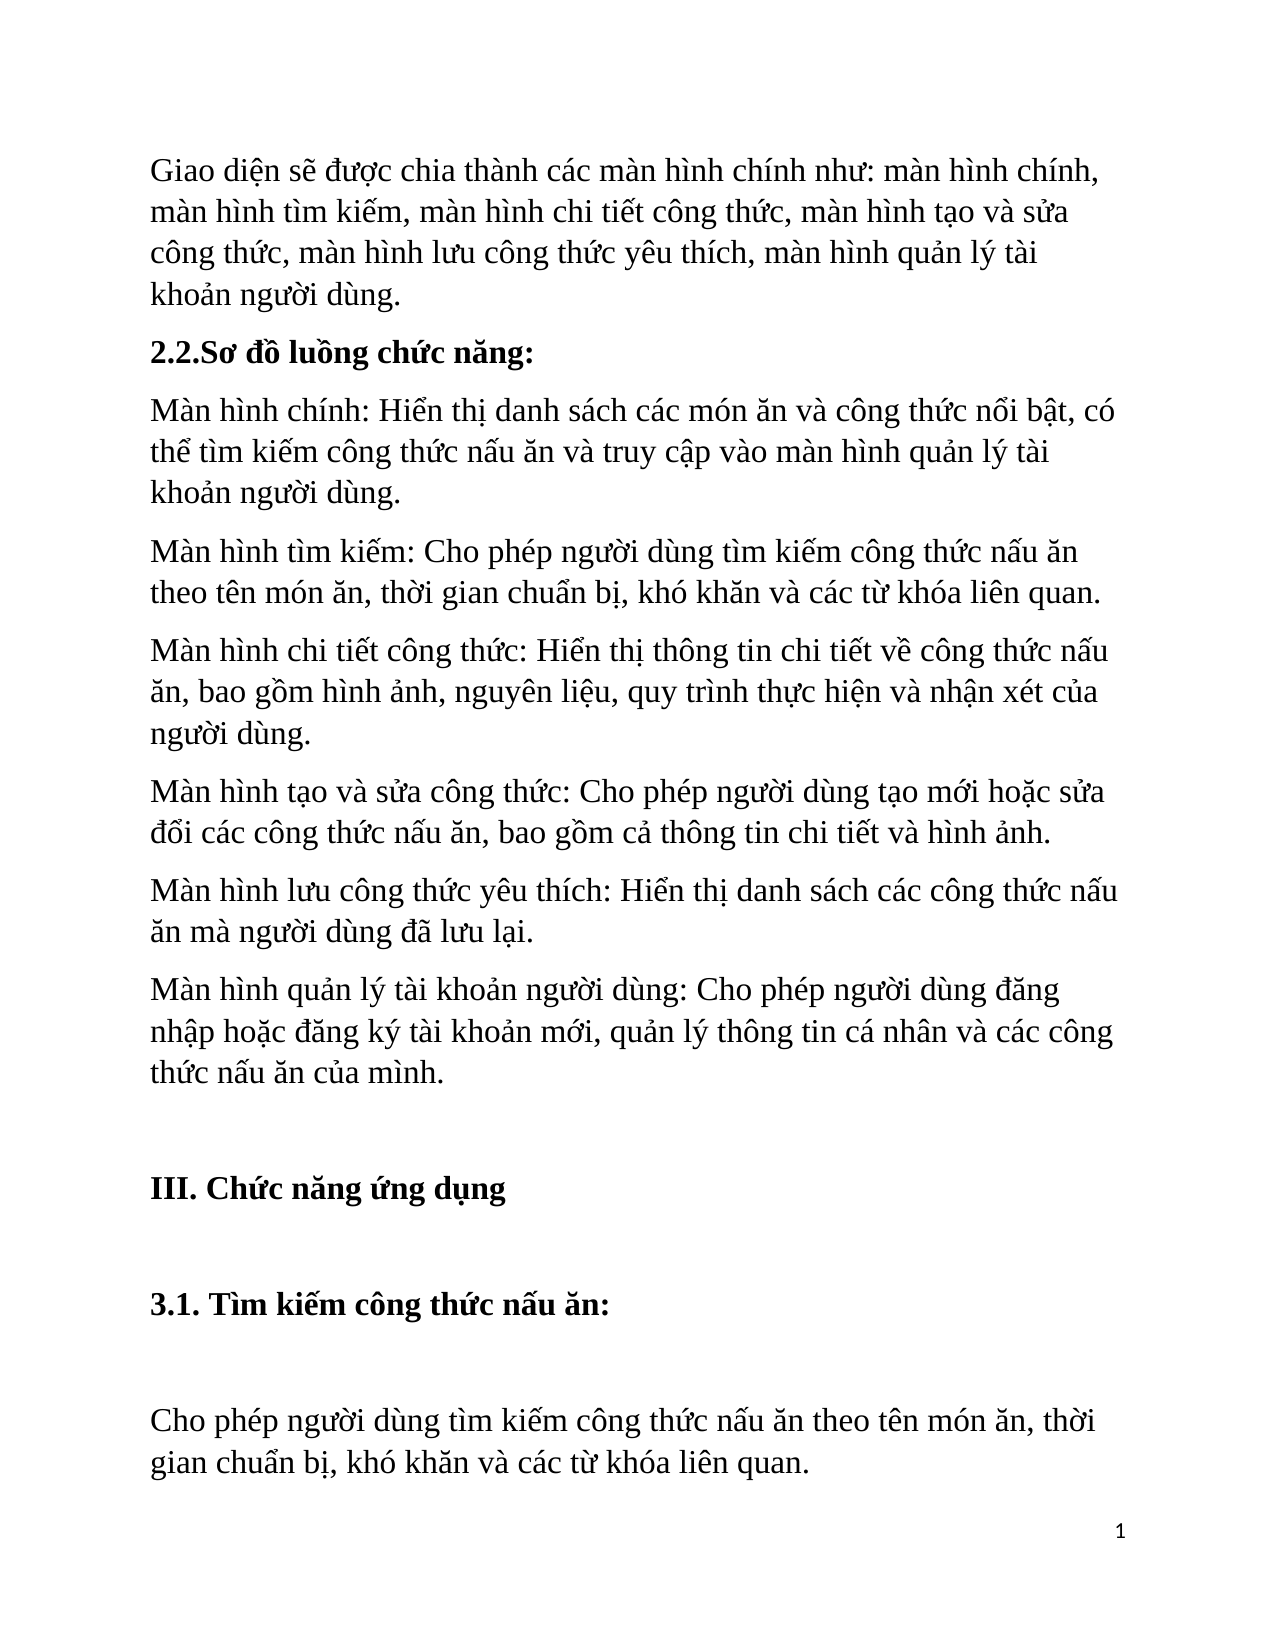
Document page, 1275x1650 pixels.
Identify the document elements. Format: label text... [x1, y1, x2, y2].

text 2.2.Sơ đồ luồng chức năng: [150, 332, 1125, 370]
text III. Chức năng ứng dụng [150, 1168, 1125, 1207]
text Màn hình tìm kiếm: Cho phép người dùng tìm kiếm công thức nấu ăn theo tên món ăn, thời gian chuẩn bị, khó khăn và các từ khóa liên quan. [150, 531, 1125, 611]
text Màn hình quản lý tài khoản người dùng: Cho phép người dùng đăng nhập hoặc đăng ký tài khoản mới, quản lý thông tin cá nhân và các công thức nấu ăn của mình. [150, 970, 1125, 1091]
text Giao diện sẽ được chia thành các màn hình chính như: màn hình chính, màn hình tìm kiếm, màn hình chi tiết công thức, màn hình tạo và sửa công thức, màn hình lưu công thức yêu thích, màn hình quản lý tài khoản người dùng. [150, 150, 1125, 312]
text Màn hình lưu công thức yêu thích: Hiển thị danh sách các công thức nấu ăn mà người dùng đã lưu lại. [150, 870, 1125, 950]
text Màn hình chính: Hiển thị danh sách các món ăn và công thức nổi bật, có thể tìm kiếm công thức nấu ăn và truy cập vào màn hình quản lý tài khoản người dùng. [150, 390, 1125, 511]
text Màn hình chi tiết công thức: Hiển thị thông tin chi tiết về công thức nấu ăn, bao gồm hình ảnh, nguyên liệu, quy trình thực hiện và nhận xét của người dùng. [150, 630, 1125, 751]
text Cho phép người dùng tìm kiếm công thức nấu ăn theo tên món ăn, thời gian chuẩn bị, khó khăn và các từ khóa liên quan. [150, 1401, 1125, 1480]
text Màn hình tạo và sửa công thức: Cho phép người dùng tạo mới hoặc sửa đổi các công thức nấu ăn, bao gồm cả thông tin chi tiết và hình ảnh. [150, 771, 1125, 851]
text 3.1. Tìm kiếm công thức nấu ăn: [150, 1284, 1125, 1323]
